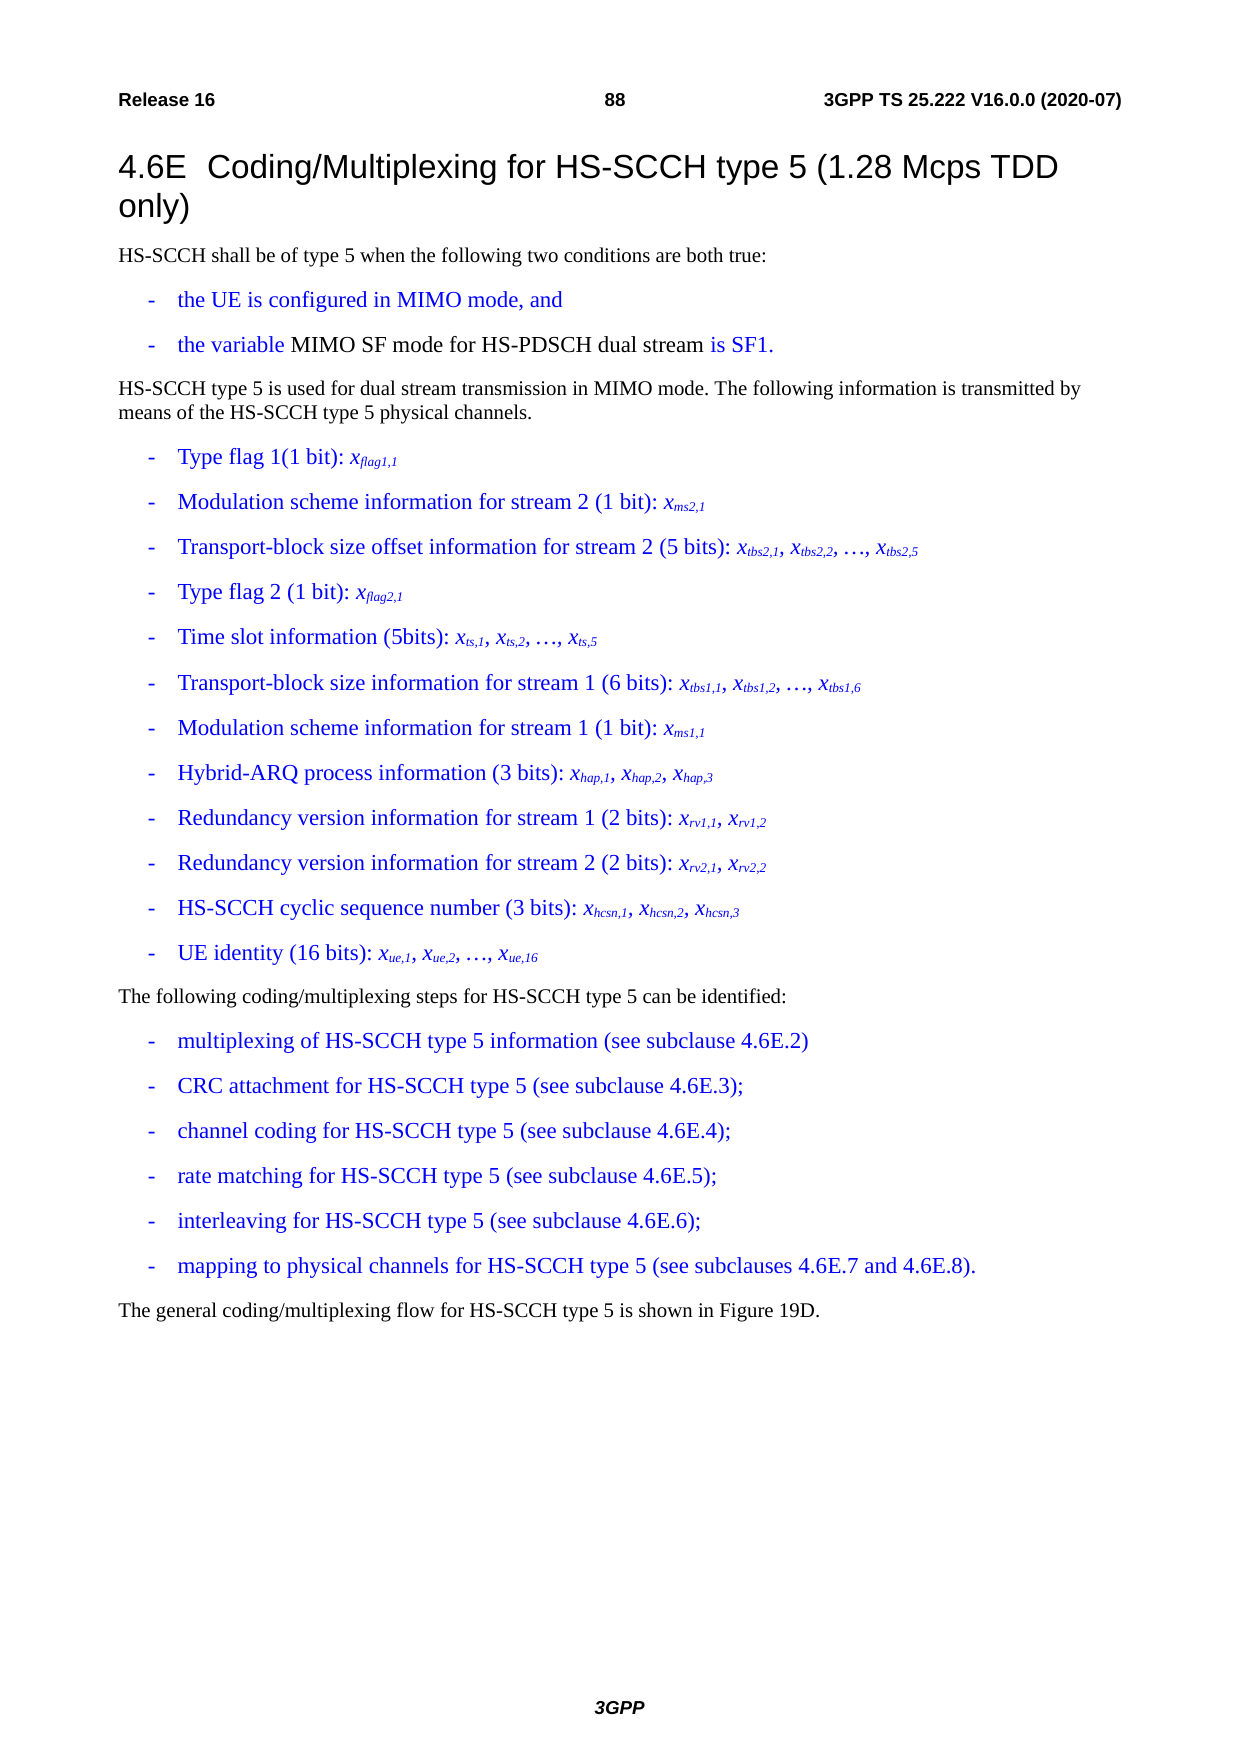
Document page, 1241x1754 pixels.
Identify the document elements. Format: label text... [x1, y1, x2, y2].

text HS-SCCH shall be of type 5 when the following two conditions are both true: [118, 243, 1122, 267]
text - Time slot information (5bits): xts,1, xts,2, …, xts,5 [148, 623, 1122, 650]
text - UE identity (16 bits): xue,1, xue,2, …, xue,16 [148, 939, 1122, 966]
text - Redundancy version information for stream 1 (2 bits): xrv1,1, xrv1,2 [148, 804, 1122, 830]
text - Redundancy version information for stream 2 (2 bits): xrv2,1, xrv2,2 [148, 849, 1122, 875]
text - mapping to physical channels for HS-SCCH type 5 (see subclauses 4.6E.7 and 4.6E.8). [148, 1253, 1122, 1279]
text The following coding/multiplexing steps for HS-SCCH type 5 can be identified: [118, 984, 1122, 1008]
text - Transport-block size information for stream 1 (6 bits): xtbs1,1, xtbs1,2, …, xtbs1,6 [148, 668, 1122, 695]
text - CRC attachment for HS-SCCH type 5 (see subclause 4.6E.3); [148, 1072, 1122, 1098]
text - multiplexing of HS-SCCH type 5 information (see subclause 4.6E.2) [148, 1027, 1122, 1053]
text - channel coding for HS-SCCH type 5 (see subclause 4.6E.4); [148, 1117, 1122, 1144]
text - interleaving for HS-SCCH type 5 (see subclause 4.6E.6); [148, 1207, 1122, 1234]
text - Type flag 2 (1 bit): xflag2,1 [148, 578, 1122, 605]
text - Type flag 1(1 bit): xflag1,1 [148, 443, 1122, 469]
text HS-SCCH type 5 is used for dual stream transmission in MIMO mode. The following information is transmitted by means of the HS-SCCH type 5 physical channels. [118, 376, 1122, 424]
text - Hybrid-ARQ process information (3 bits): xhap,1, xhap,2, xhap,3 [148, 759, 1122, 785]
text - rate matching for HS-SCCH type 5 (see subclause 4.6E.5); [148, 1162, 1122, 1189]
text - Transport-block size offset information for stream 2 (5 bits): xtbs2,1, xtbs2,2, …, xtbs2,5 [148, 533, 1122, 559]
subtitle 4.6E Coding/Multiplexing for HS-SCCH type 5 (1.28 Mcps TDD only) [118, 147, 1122, 224]
text - HS-SCCH cyclic sequence number (3 bits): xhcsn,1, xhcsn,2, xhcsn,3 [148, 894, 1122, 920]
text - the variable MIMO SF mode for HS-PDSCH dual stream is SF1. [148, 331, 1122, 357]
text - the UE is configured in MIMO mode, and [148, 286, 1122, 312]
text The general coding/multiplexing flow for HS-SCCH type 5 is shown in Figure 19D. [118, 1298, 1122, 1322]
text - Modulation scheme information for stream 2 (1 bit): xms2,1 [148, 488, 1122, 514]
text - Modulation scheme information for stream 1 (1 bit): xms1,1 [148, 714, 1122, 740]
